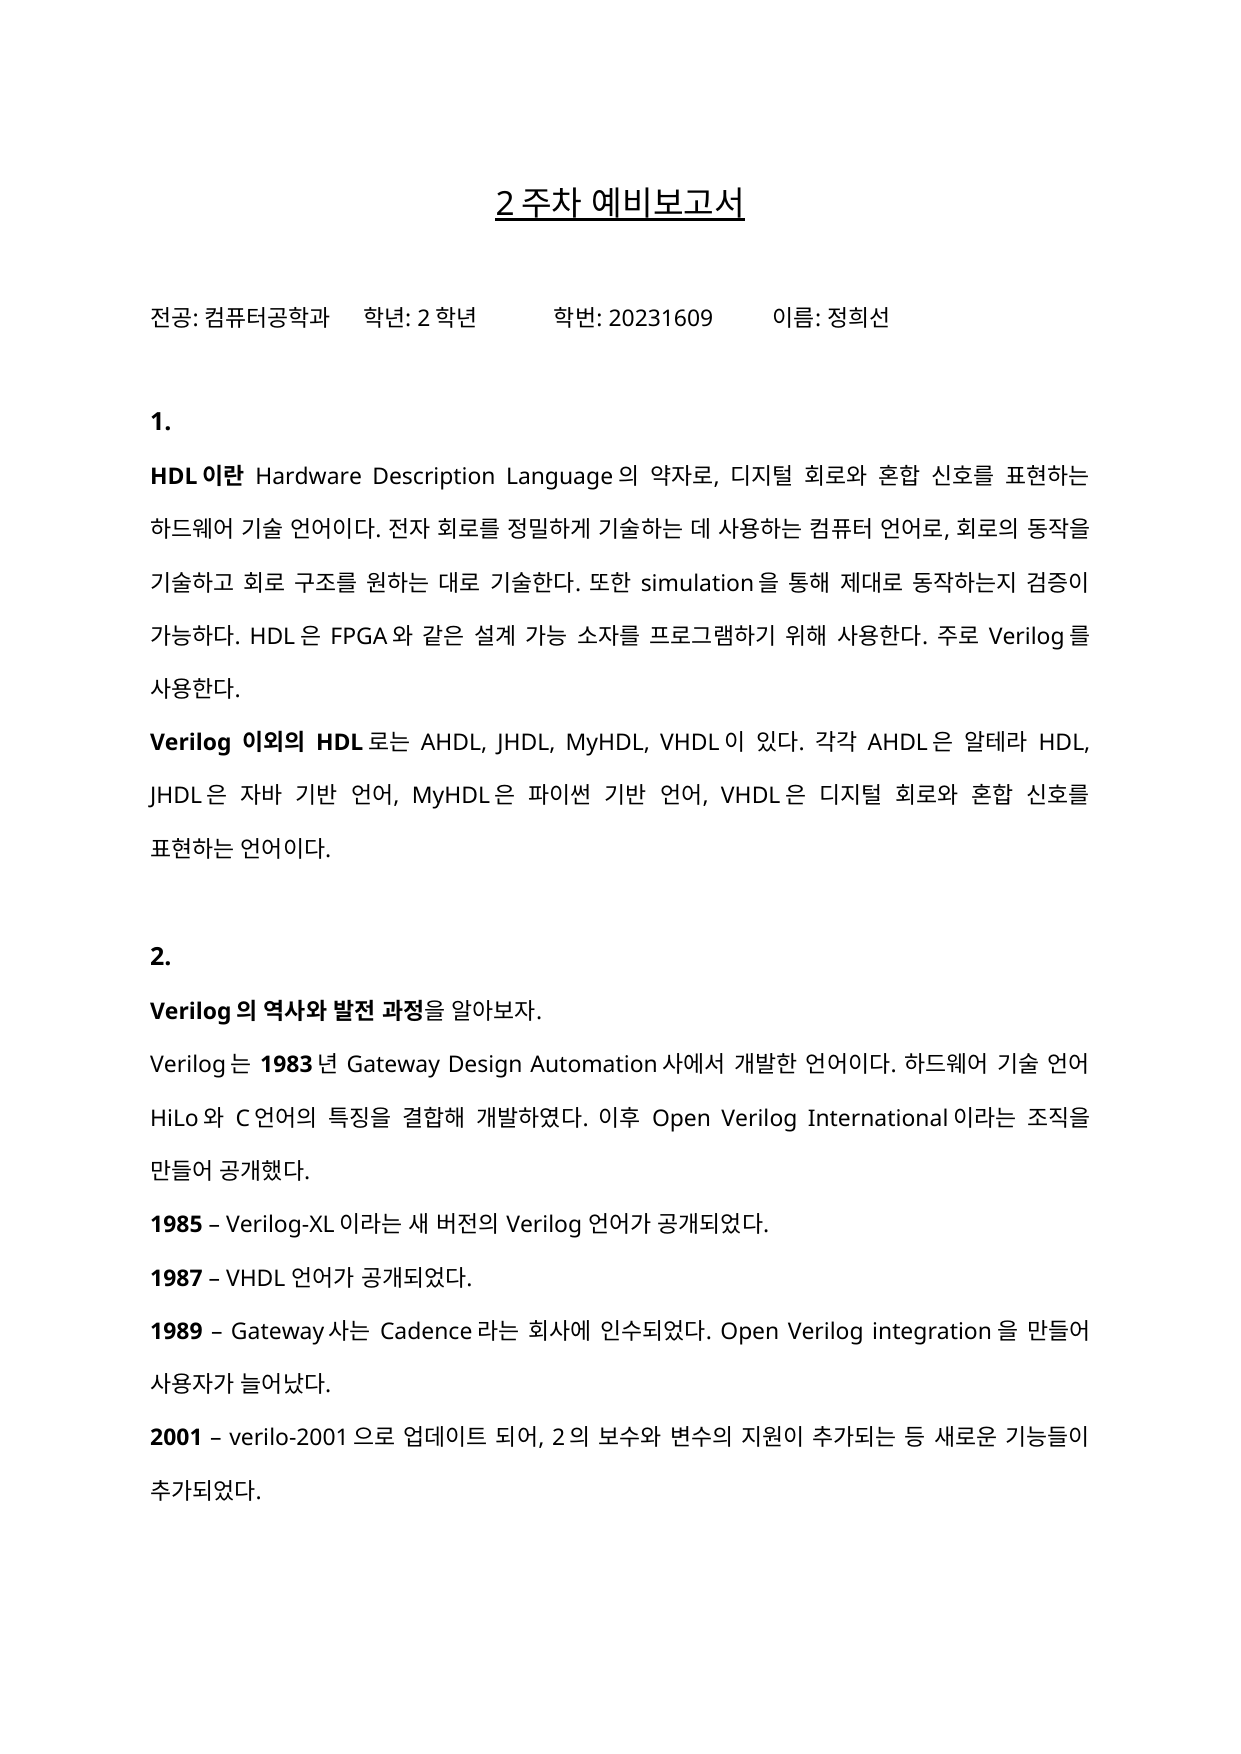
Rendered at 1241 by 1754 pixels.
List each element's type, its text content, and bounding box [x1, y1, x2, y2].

text 전공: 컴퓨터공학과 학년: 2학년 학번: 20231609 이름: 정희선 [150, 300, 1090, 333]
text 1. [150, 403, 1090, 437]
text 2주차 예비보고서 [150, 177, 1090, 226]
text 1989 – Gateway사는 Cadence라는 회사에 인수되었다. Open Verilog integration을 만들어 사용자가 늘어났다. [150, 1313, 1090, 1399]
text Verilog는 1983년 Gateway Design Automation사에서 개발한 언어이다. 하드웨어 기술 언어 HiLo와 C언어의 특징을 결합해 개발하였다. 이후 Open Verilog International이라는 조직을 만들어 공개했다. [150, 1046, 1090, 1186]
text Verilog의 역사와 발전 과정을 알아보자. [150, 993, 1090, 1026]
text HDL이란 Hardware Description Language의 약자로, 디지털 회로와 혼합 신호를 표현하는 하드웨어 기술 언어이다. 전자 회로를 정밀하게 기술하는 데 사용하는 컴퓨터 언어로, 회로의 동작을 기술하고 회로 구조를 원하는 대로 기술한다. 또한 simulation을 통해 제대로 동작하는지 검증이 가능하다. HDL은 FPGA와 같은 설계 가능 소자를 프로그램하기 위해 사용한다. 주로 Verilog를 사용한다. [150, 458, 1090, 704]
text 1985 – Verilog-XL이라는 새 버전의 Verilog 언어가 공개되었다. [150, 1206, 1090, 1239]
text 1987 – VHDL 언어가 공개되었다. [150, 1259, 1090, 1293]
text 2001 – verilo-2001으로 업데이트 되어, 2의 보수와 변수의 지원이 추가되는 등 새로운 기능들이 추가되었다. [150, 1419, 1090, 1506]
text Verilog 이외의 HDL로는 AHDL, JHDL, MyHDL, VHDL이 있다. 각각 AHDL은 알테라 HDL, JHDL은 자바 기반 언어, MyHDL은 파이썬 기반 언어, VHDL은 디지털 회로와 혼합 신호를 표현하는 언어이다. [150, 724, 1090, 864]
text 2. [150, 938, 1090, 972]
